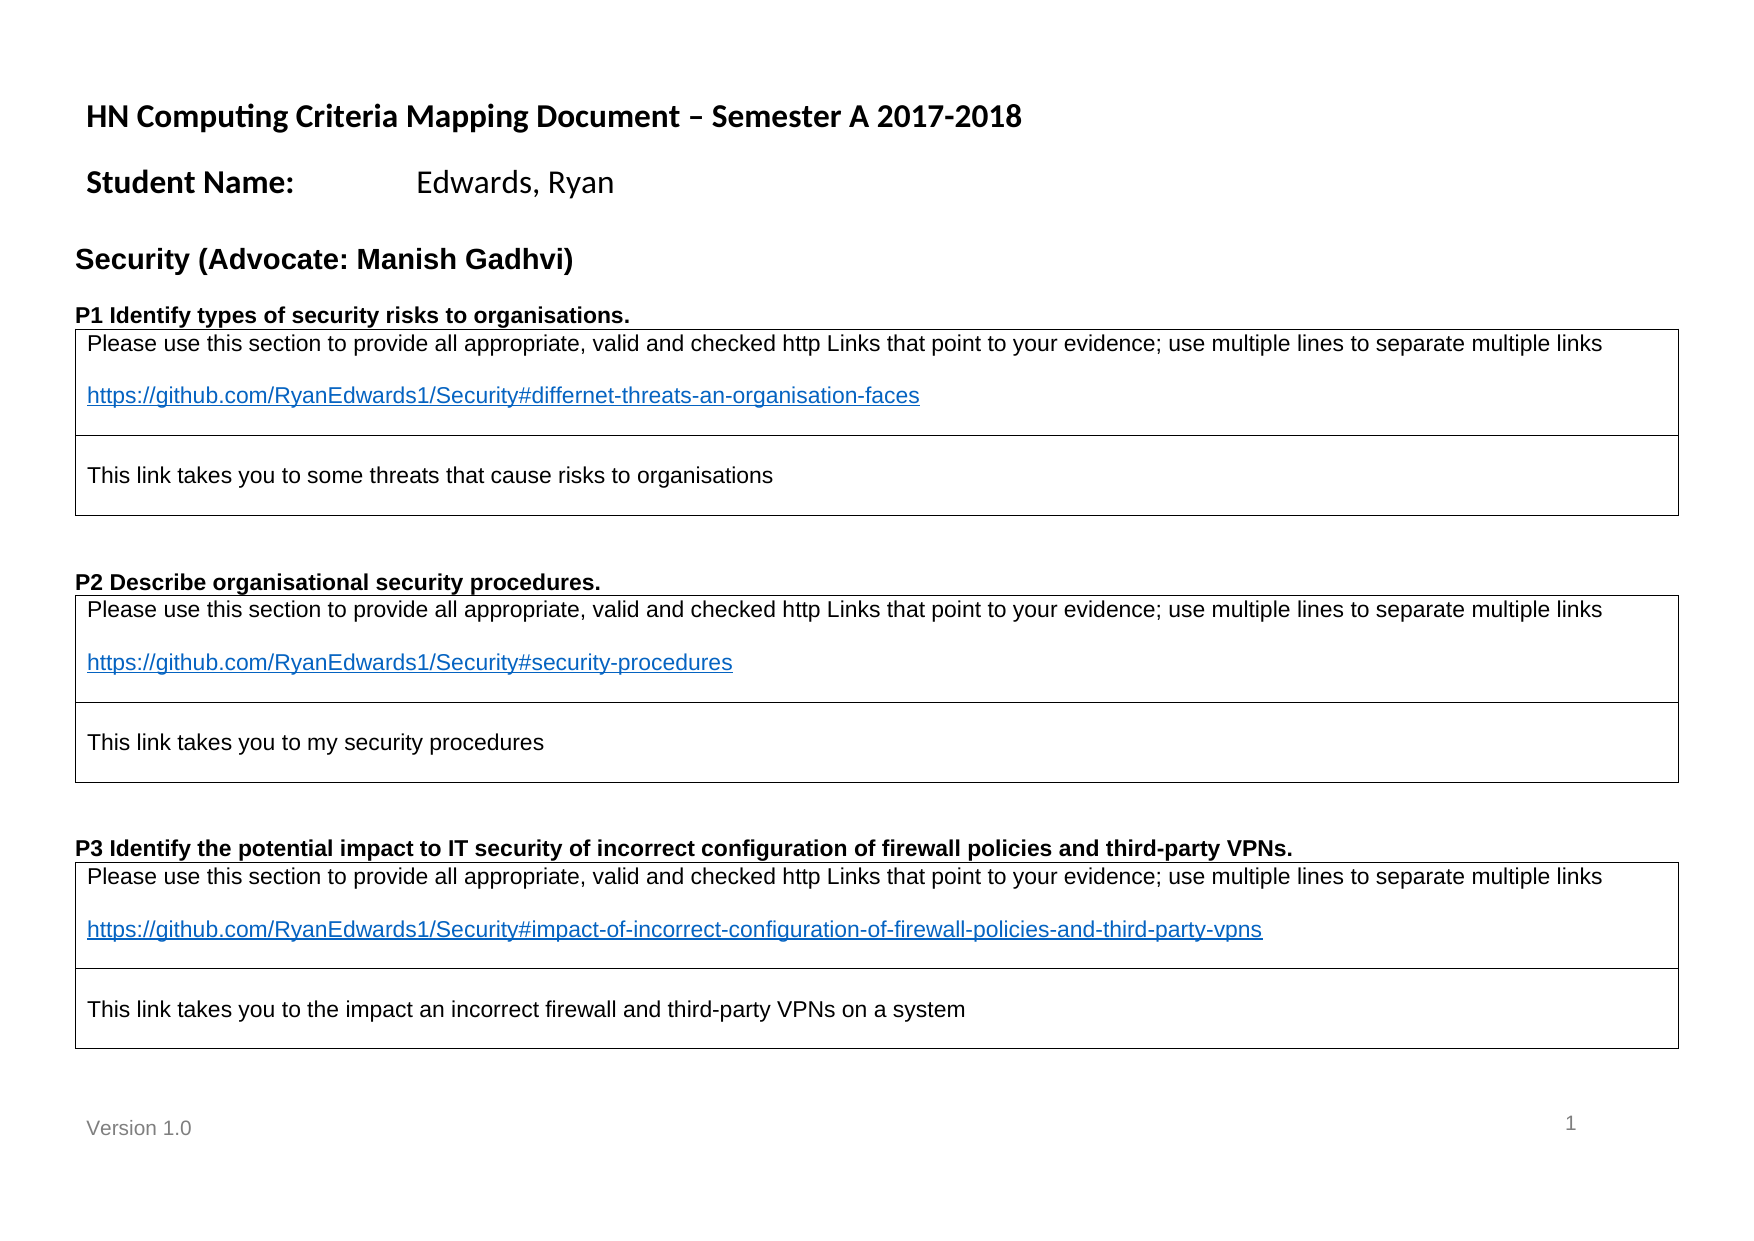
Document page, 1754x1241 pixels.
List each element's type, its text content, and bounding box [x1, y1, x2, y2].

table_header Please use this section to provide all appropriate, valid and checked http Links that point to your evidence; use multiple lines to separate multiple links https://github.com/RyanEdwards1/Security#security-procedures [76, 596, 1678, 702]
table_cell This link takes you to some threats that cause risks to organisations [76, 436, 1678, 515]
text P1 Identify types of security risks to organisations. [75, 302, 1679, 328]
table_header Please use this section to provide all appropriate, valid and checked http Links that point to your evidence; use multiple lines to separate multiple links https://github.com/RyanEdwards1/Security#differnet-threats-an-organisation-faces [76, 330, 1678, 435]
table_header Please use this section to provide all appropriate, valid and checked http Links that point to your evidence; use multiple lines to separate multiple links https://github.com/RyanEdwards1/Security#impact-of-incorrect-configuration-of-firewall-policies-and-third-party-vpns [76, 863, 1678, 968]
table_cell This link takes you to my security procedures [76, 703, 1678, 782]
text P3 Identify the potential impact to IT security of incorrect configuration of firewall policies and third-party VPNs. [75, 835, 1679, 862]
text Security (Advocate: Manish Gadhvi) [75, 242, 1679, 276]
table_cell This link takes you to the impact an incorrect firewall and third-party VPNs on a system [76, 969, 1678, 1048]
text P2 Describe organisational security procedures. [75, 569, 1679, 595]
